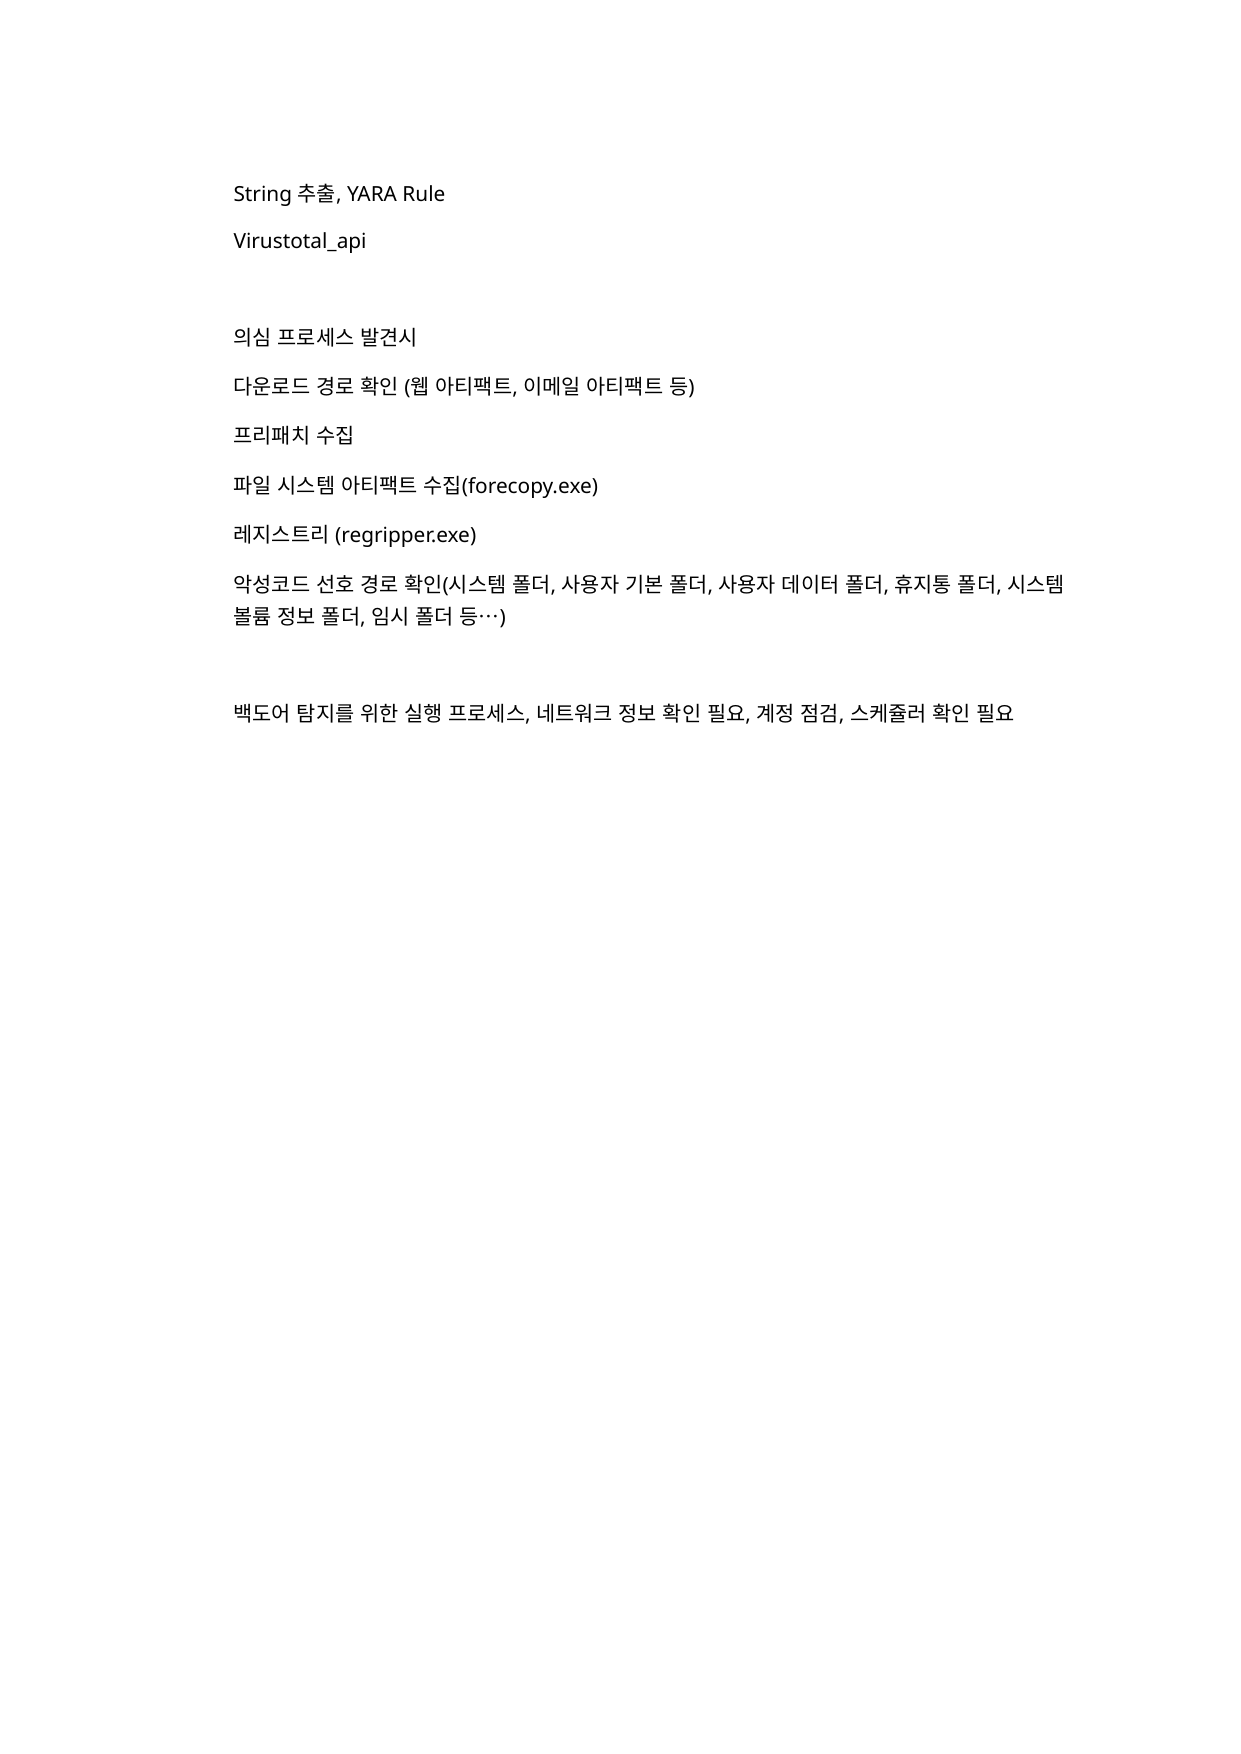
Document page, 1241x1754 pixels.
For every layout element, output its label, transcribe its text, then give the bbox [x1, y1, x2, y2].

text 악성코드 선호 경로 확인(시스템 폴더, 사용자 기본 폴더, 사용자 데이터 폴더, 휴지통 폴더, 시스템 볼륨 정보 폴더, 임시 폴더 등…) [233, 568, 1090, 631]
text 레지스트리 (regripper.exe) [150, 518, 1090, 549]
text 의심 프로세스 발견시 [150, 321, 1090, 351]
text 파일 시스템 아티팩트 수집(forecopy.exe) [150, 469, 1090, 499]
text 프리패치 수집 [150, 420, 1090, 450]
text String 추출, YARA Rule [150, 177, 1090, 207]
text 백도어 탐지를 위한 실행 프로세스, 네트워크 정보 확인 필요, 계정 점검, 스케쥴러 확인 필요 [233, 697, 1090, 727]
text Virustotal_api [150, 227, 1090, 255]
text 다운로드 경로 확인 (웹 아티팩트, 이메일 아티팩트 등) [150, 370, 1090, 401]
